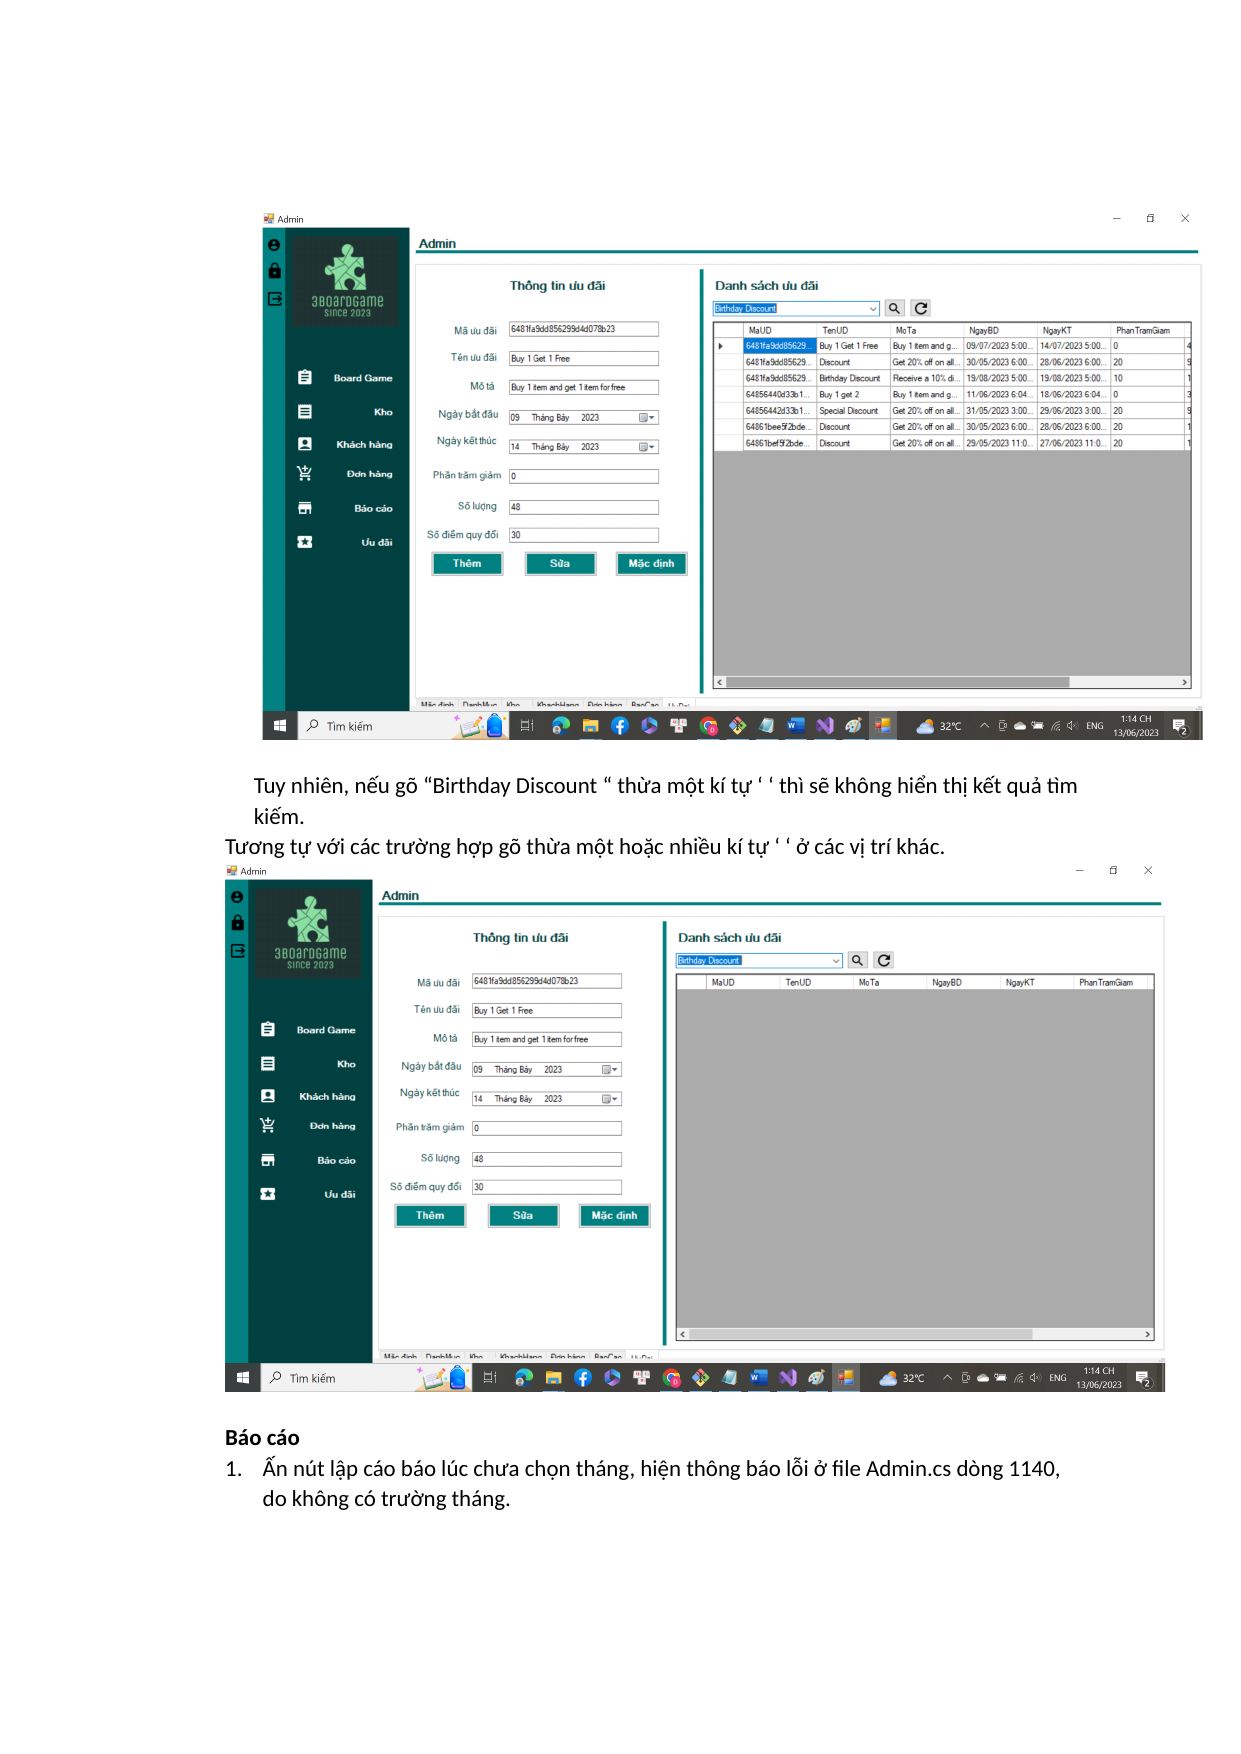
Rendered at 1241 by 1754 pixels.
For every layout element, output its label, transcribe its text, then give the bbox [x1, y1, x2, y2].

picture [262, 210, 1203, 740]
list Tương tự với các trường hợp gõ thừa một hoặc nhiều kí tự ‘ ‘ ở các vị trí khác. [225, 832, 1090, 860]
list Tuy nhiên, nếu gõ “Birthday Discount “ thừa một kí tự ‘ ‘ thì sẽ không hiển thị kết quả tìm kiếm. [253, 772, 1090, 830]
picture [225, 862, 1166, 1392]
list Báo cáo [225, 1423, 1090, 1452]
list Ấn nút lập cáo báo lúc chưa chọn tháng, hiện thông báo lỗi ở file Admin.cs dòng 1140, do không có trường tháng. [225, 1454, 1090, 1512]
